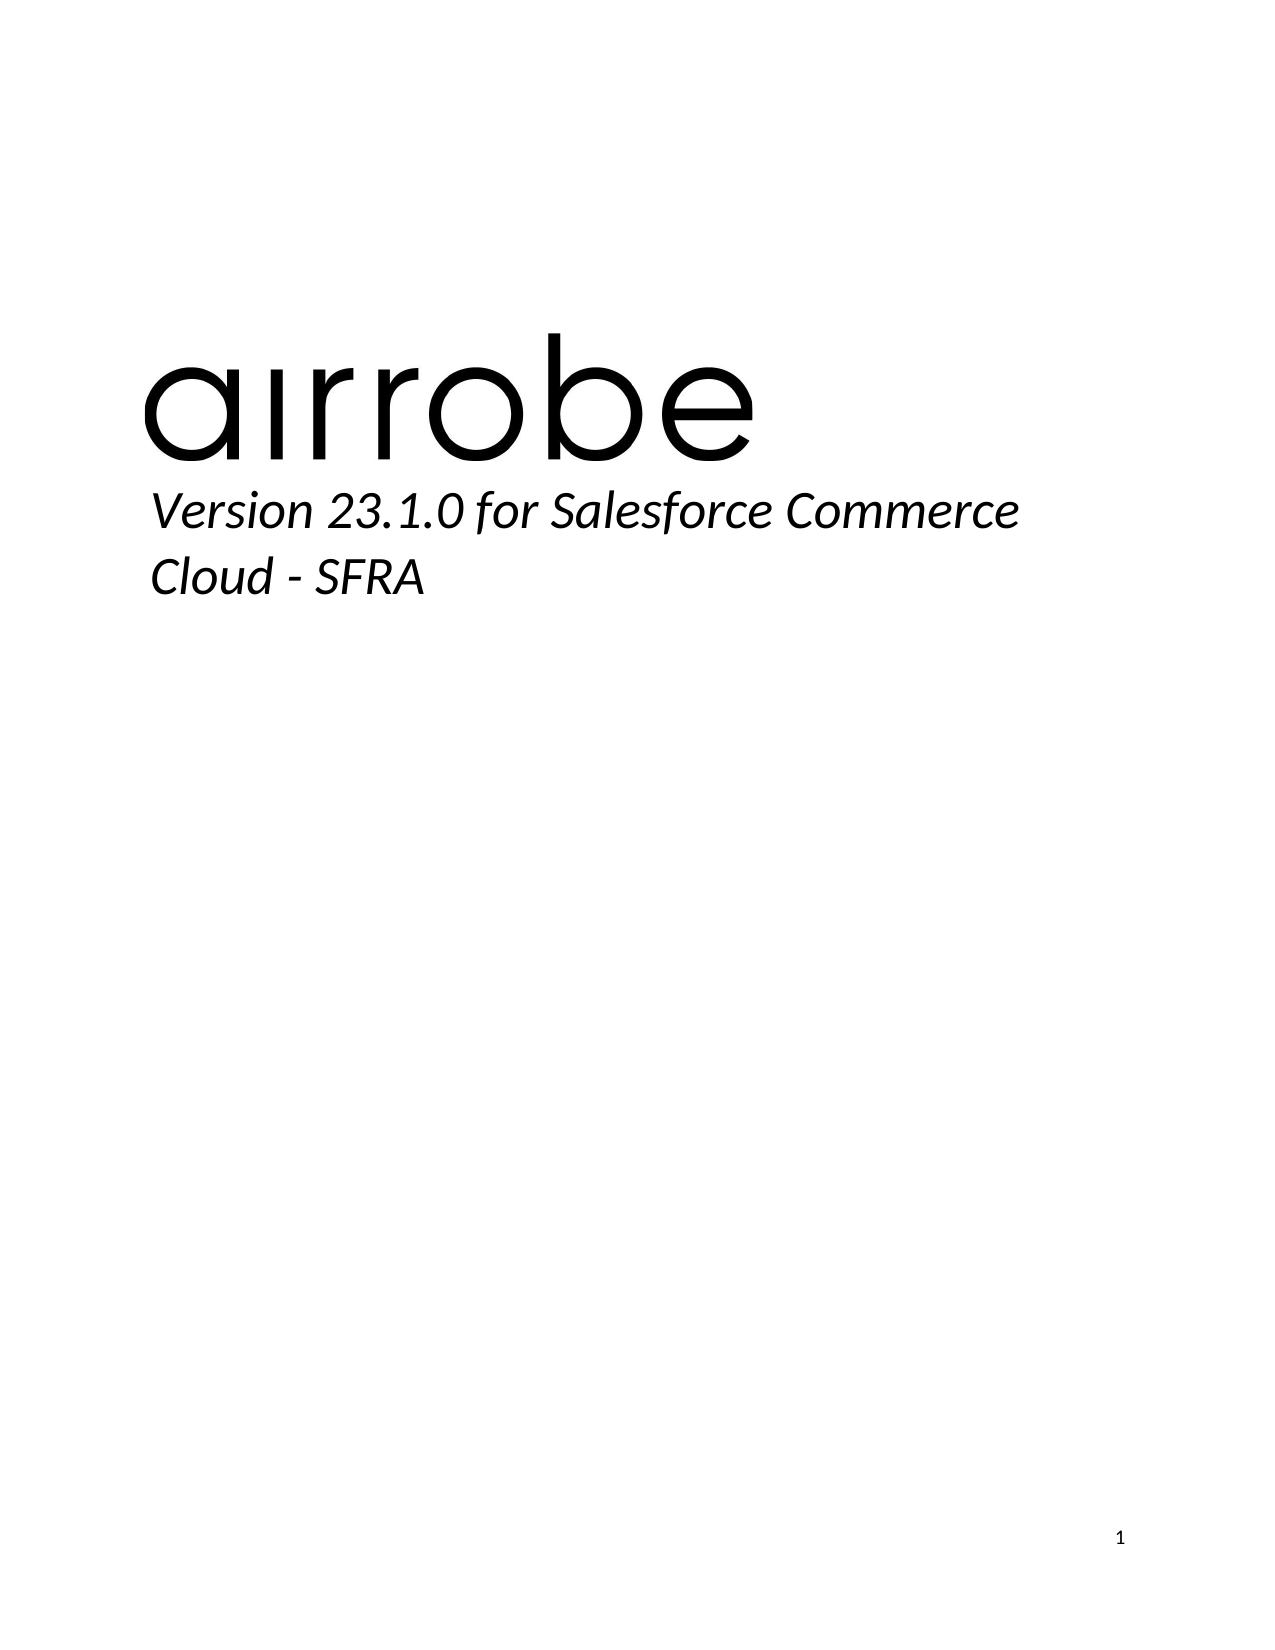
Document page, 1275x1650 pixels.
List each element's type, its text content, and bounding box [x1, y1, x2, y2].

text Version 23.1.0 for Salesforce Commerce Cloud - SFRA [150, 476, 1125, 608]
picture [144, 333, 753, 461]
